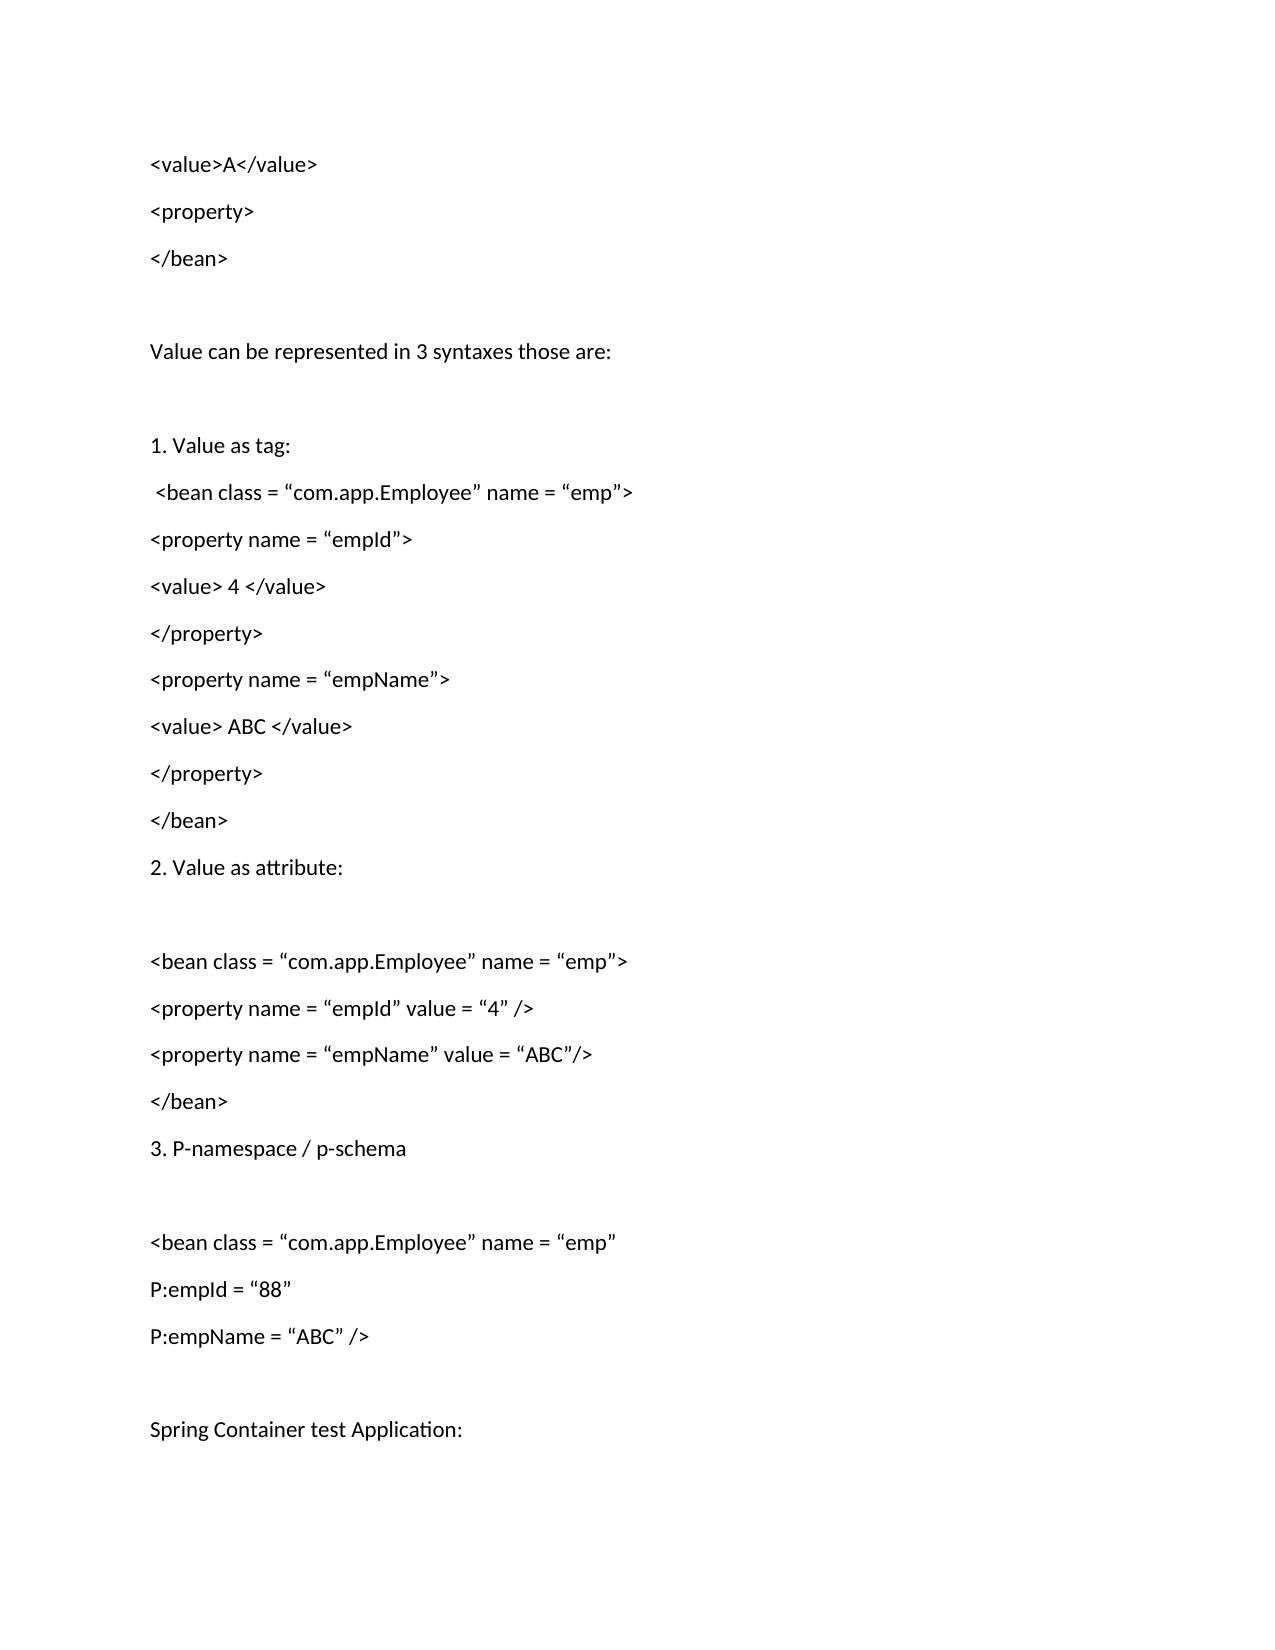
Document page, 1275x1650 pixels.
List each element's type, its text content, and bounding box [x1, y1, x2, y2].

text </property> [150, 619, 1125, 647]
text <property name = “empId”> [150, 525, 1125, 553]
text <value> 4 </value> [150, 572, 1125, 600]
text <property name = “empId” value = “4” /> [150, 994, 1125, 1022]
text Value can be represented in 3 syntaxes those are: [150, 337, 1125, 366]
text </bean> [150, 806, 1125, 834]
text P:empId = “88” [150, 1275, 1125, 1303]
text <value>A</value> [150, 150, 1125, 178]
text </bean> [150, 244, 1125, 272]
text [150, 478, 1125, 506]
text 2. Value as attribute: [150, 853, 1125, 881]
text <bean class = “com.app.Employee” name = “emp”> [150, 947, 1125, 975]
text <property name = “empName” value = “ABC”/> [150, 1041, 1125, 1069]
text P:empName = “ABC” /> [150, 1322, 1125, 1350]
text Spring Container test Application: [150, 1416, 1125, 1444]
text </property> [150, 759, 1125, 787]
text <property> [150, 197, 1125, 225]
text <property name = “empName”> [150, 666, 1125, 694]
text </bean> [150, 1087, 1125, 1116]
text <value> ABC </value> [150, 712, 1125, 741]
text 1. Value as tag: [150, 431, 1125, 459]
text <bean class = “com.app.Employee” name = “emp” [150, 1228, 1125, 1256]
text 3. P-namespace / p-schema [150, 1134, 1125, 1162]
